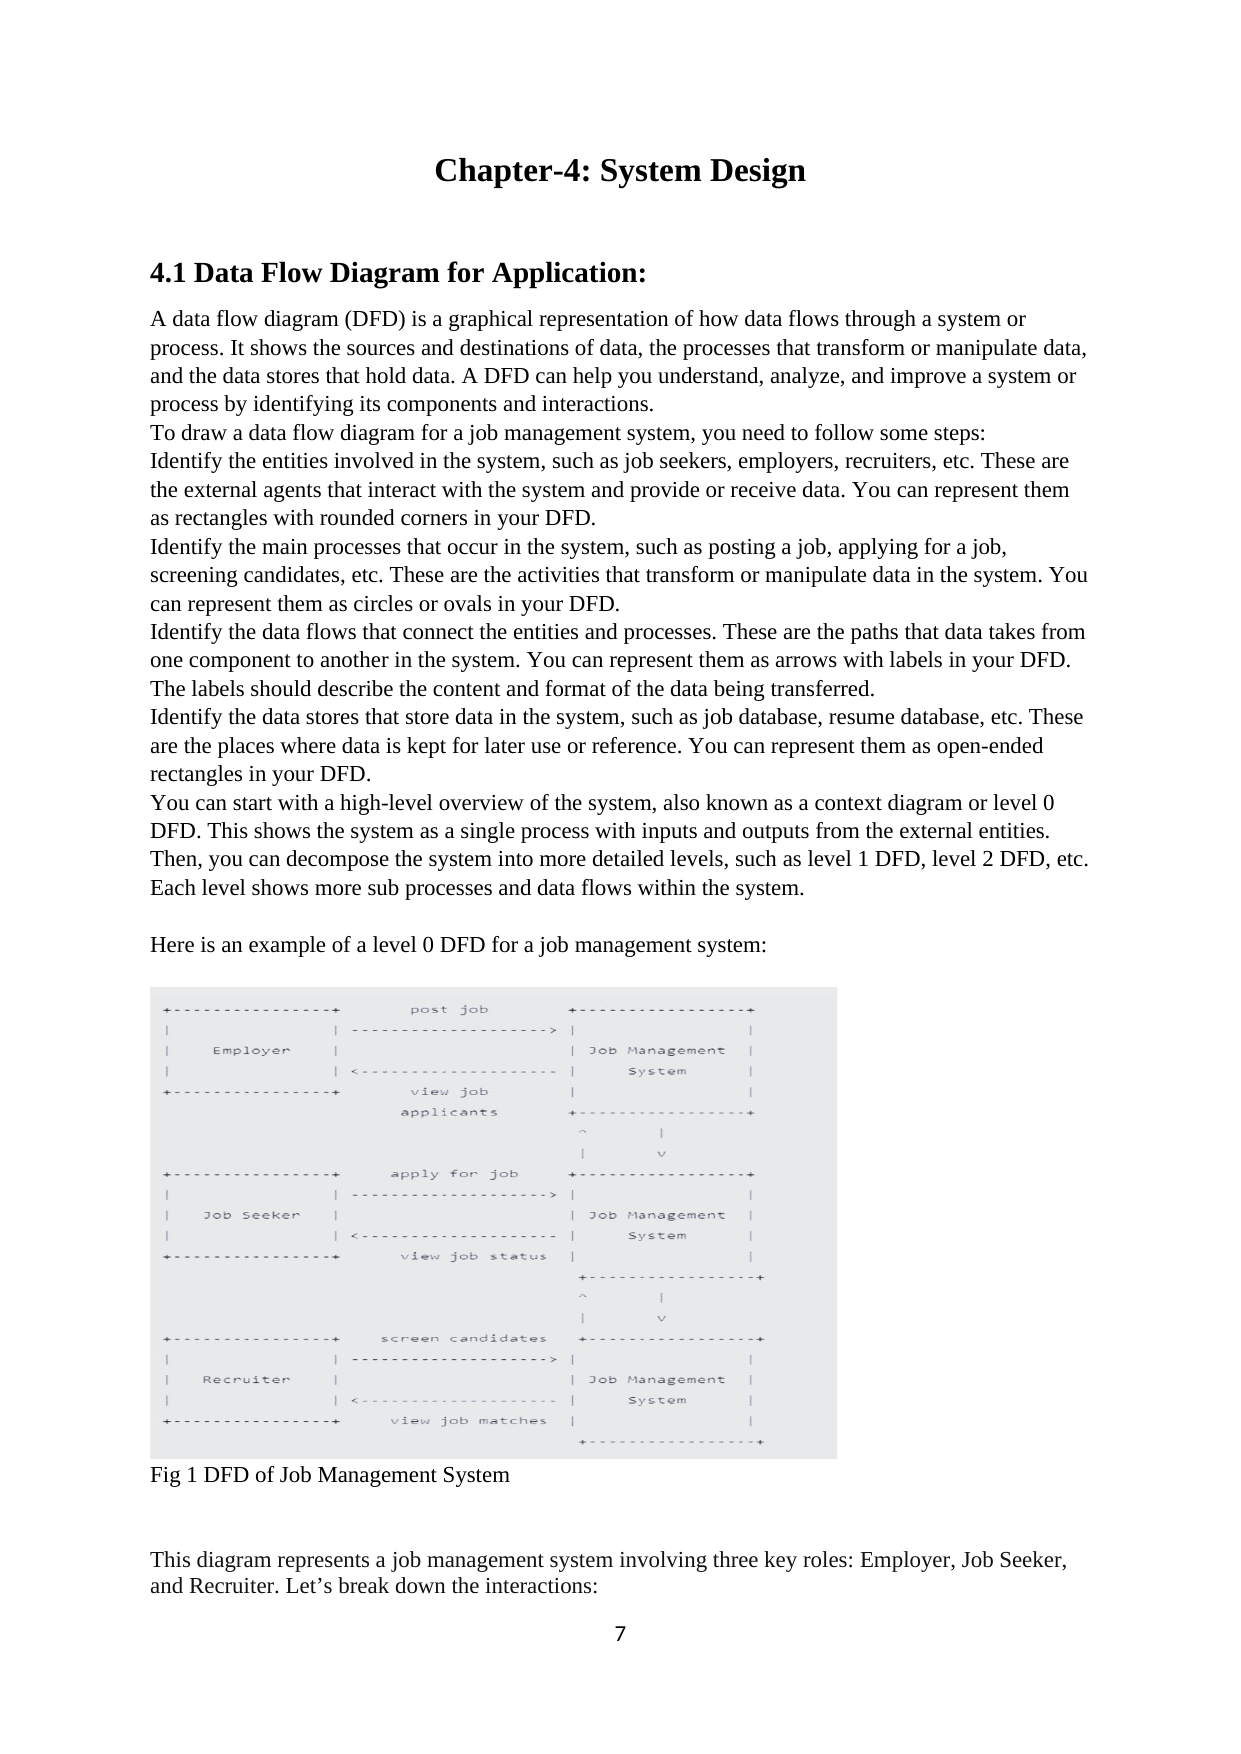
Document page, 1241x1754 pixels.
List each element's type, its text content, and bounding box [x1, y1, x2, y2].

text 4.1 Data Flow Diagram for Application: [150, 255, 1096, 288]
text Identify the data flows that connect the entities and processes. These are the paths that data takes from one component to another in the system. You can represent them as arrows with labels in your DFD. The labels should describe the content and format of the data being transferred. [150, 618, 1096, 701]
text This diagram represents a job management system involving three key roles: Employer, Job Seeker, and Recruiter. Let’s break down the interactions: [150, 1546, 1096, 1599]
text Identify the entities involved in the system, such as job seekers, employers, recruiters, etc. These are the external agents that interact with the system and provide or receive data. You can represent them as rectangles with rounded corners in your DFD. [150, 447, 1096, 531]
text A data flow diagram (DFD) is a graphical representation of how data flows through a system or process. It shows the sources and destinations of data, the processes that transform or manipulate data, and the data stores that hold data. A DFD can help you understand, analyze, and improve a system or process by identifying its components and interactions. [150, 305, 1096, 417]
picture [150, 987, 838, 1459]
text Identify the main processes that occur in the system, such as posting a job, applying for a job, screening candidates, etc. These are the activities that transform or manipulate data in the system. You can represent them as circles or ovals in your DFD. [150, 533, 1096, 616]
text To draw a data flow diagram for a job management system, you need to follow some steps: [150, 419, 1096, 445]
text Here is an example of a level 0 DFD for a job management system: [150, 931, 1096, 957]
text You can start with a high-level overview of the system, also known as a context diagram or level 0 DFD. This shows the system as a single process with inputs and outputs from the external entities. Then, you can decompose the system into more detailed levels, such as level 1 DFD, level 2 DFD, etc. Each level shows more sub processes and data flows within the system. [150, 789, 1096, 900]
text Fig 1 DFD of Job Management System [150, 1461, 1096, 1487]
text Identify the data stores that store data in the system, such as job database, resume database, etc. These are the places where data is kept for later use or reference. You can represent them as open-ended rectangles in your DFD. [150, 703, 1096, 787]
subtitle Chapter-4: System Design [150, 151, 1090, 189]
